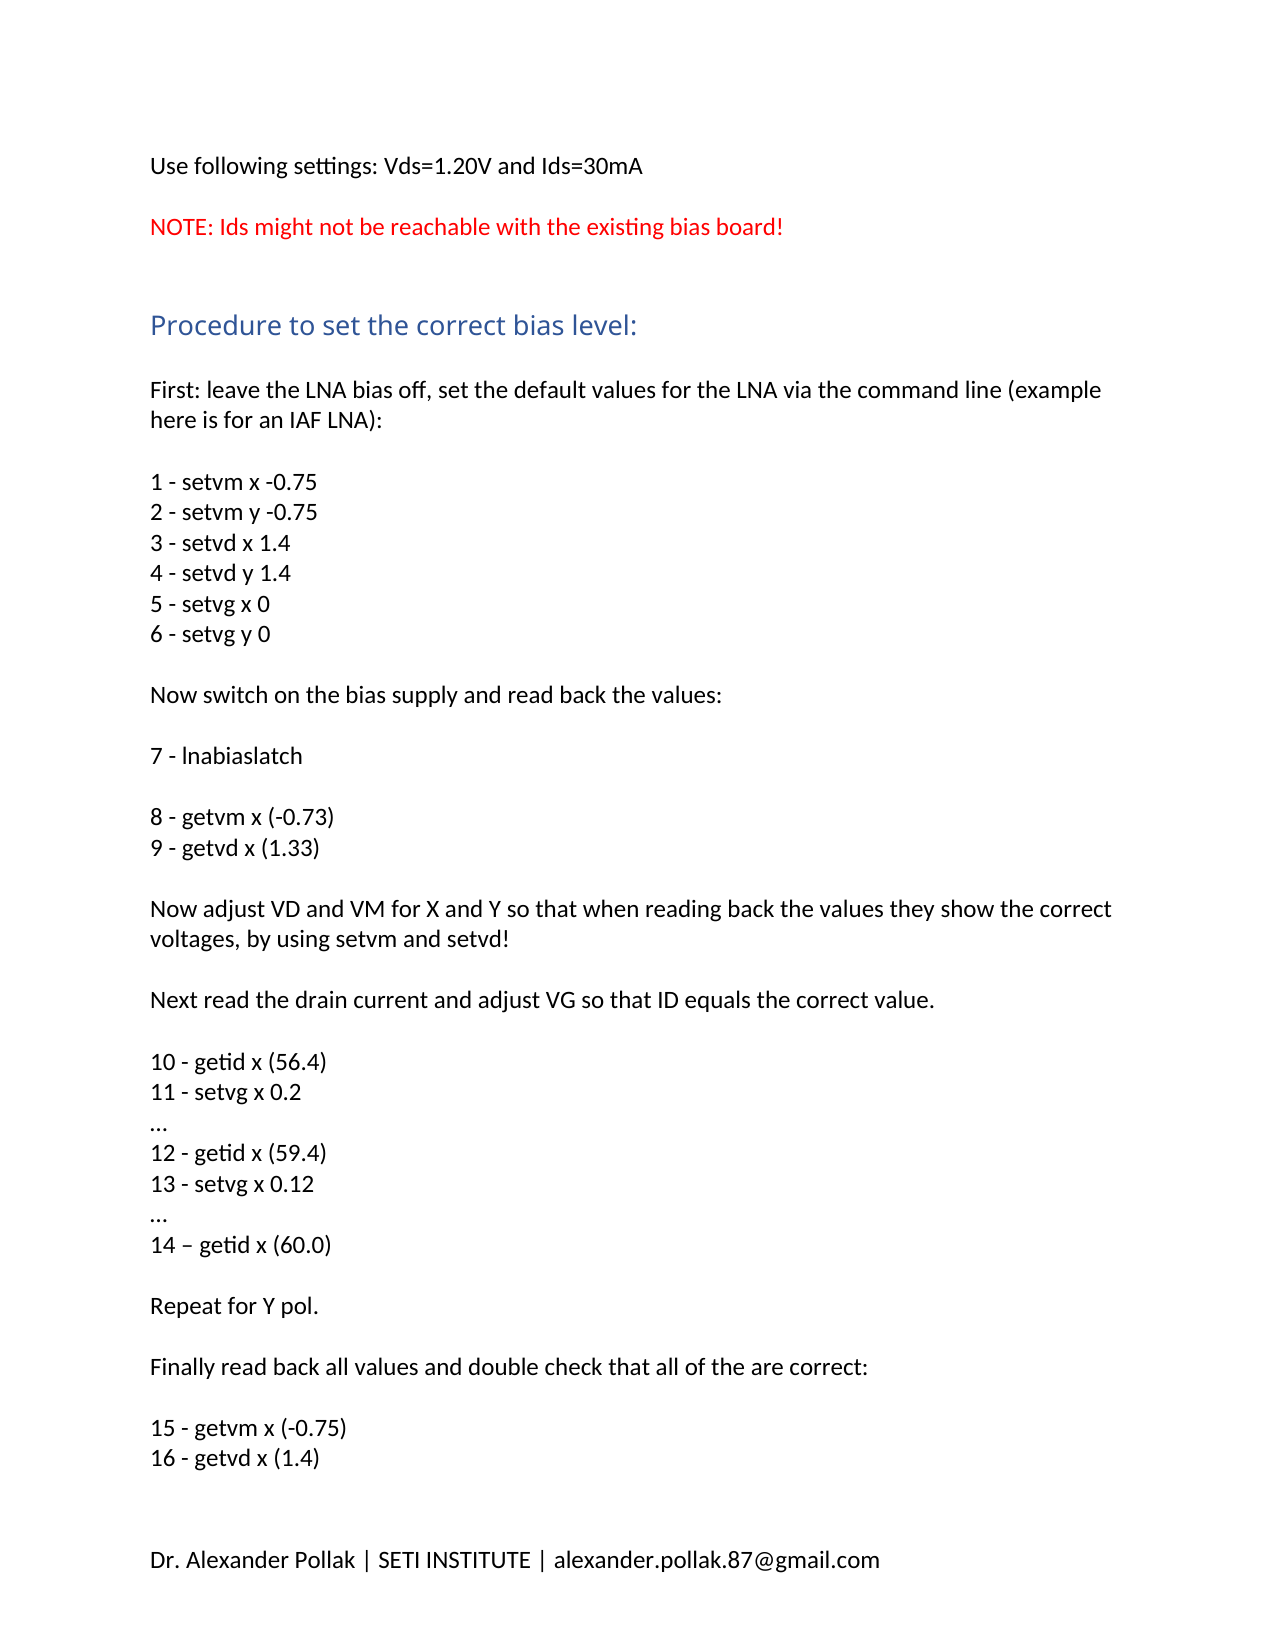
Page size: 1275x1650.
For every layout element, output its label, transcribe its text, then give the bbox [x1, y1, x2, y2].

text 4 - setvd y 1.4 [150, 557, 1125, 588]
text … [150, 1107, 1125, 1137]
text 15 - getvm x (-0.75) [150, 1412, 1125, 1442]
text Next read the drain current and adjust VG so that ID equals the correct value. [150, 984, 1125, 1015]
subtitle Procedure to set the correct bias level: [150, 307, 1125, 344]
text 1 - setvm x -0.75 [150, 466, 1125, 496]
text 12 - getid x (59.4) [150, 1137, 1125, 1168]
text 13 - setvg x 0.12 [150, 1168, 1125, 1198]
text 9 - getvd x (1.33) [150, 832, 1125, 862]
text 5 - setvg x 0 [150, 588, 1125, 618]
text Use following settings: Vds=1.20V and Ids=30mA [150, 150, 1125, 181]
text 11 - setvg x 0.2 [150, 1076, 1125, 1107]
text 16 - getvd x (1.4) [150, 1442, 1125, 1473]
text 10 - getid x (56.4) [150, 1046, 1125, 1076]
text 2 - setvm y -0.75 [150, 496, 1125, 527]
text Repeat for Y pol. [150, 1290, 1125, 1320]
text Finally read back all values and double check that all of the are correct: [150, 1351, 1125, 1381]
text 6 - setvg y 0 [150, 618, 1125, 649]
text 14 – getid x (60.0) [150, 1229, 1125, 1259]
text … [150, 1198, 1125, 1229]
text Now switch on the bias supply and read back the values: [150, 679, 1125, 710]
text Now adjust VD and VM for X and Y so that when reading back the values they show the correct voltages, by using setvm and setvd! [150, 893, 1125, 954]
text 7 - lnabiaslatch [150, 740, 1125, 771]
text First: leave the LNA bias off, set the default values for the LNA via the command line (example here is for an IAF LNA): [150, 374, 1125, 435]
text 3 - setvd x 1.4 [150, 527, 1125, 557]
text 8 - getvm x (-0.73) [150, 801, 1125, 832]
text NOTE: Ids might not be reachable with the existing bias board! [150, 211, 1125, 242]
